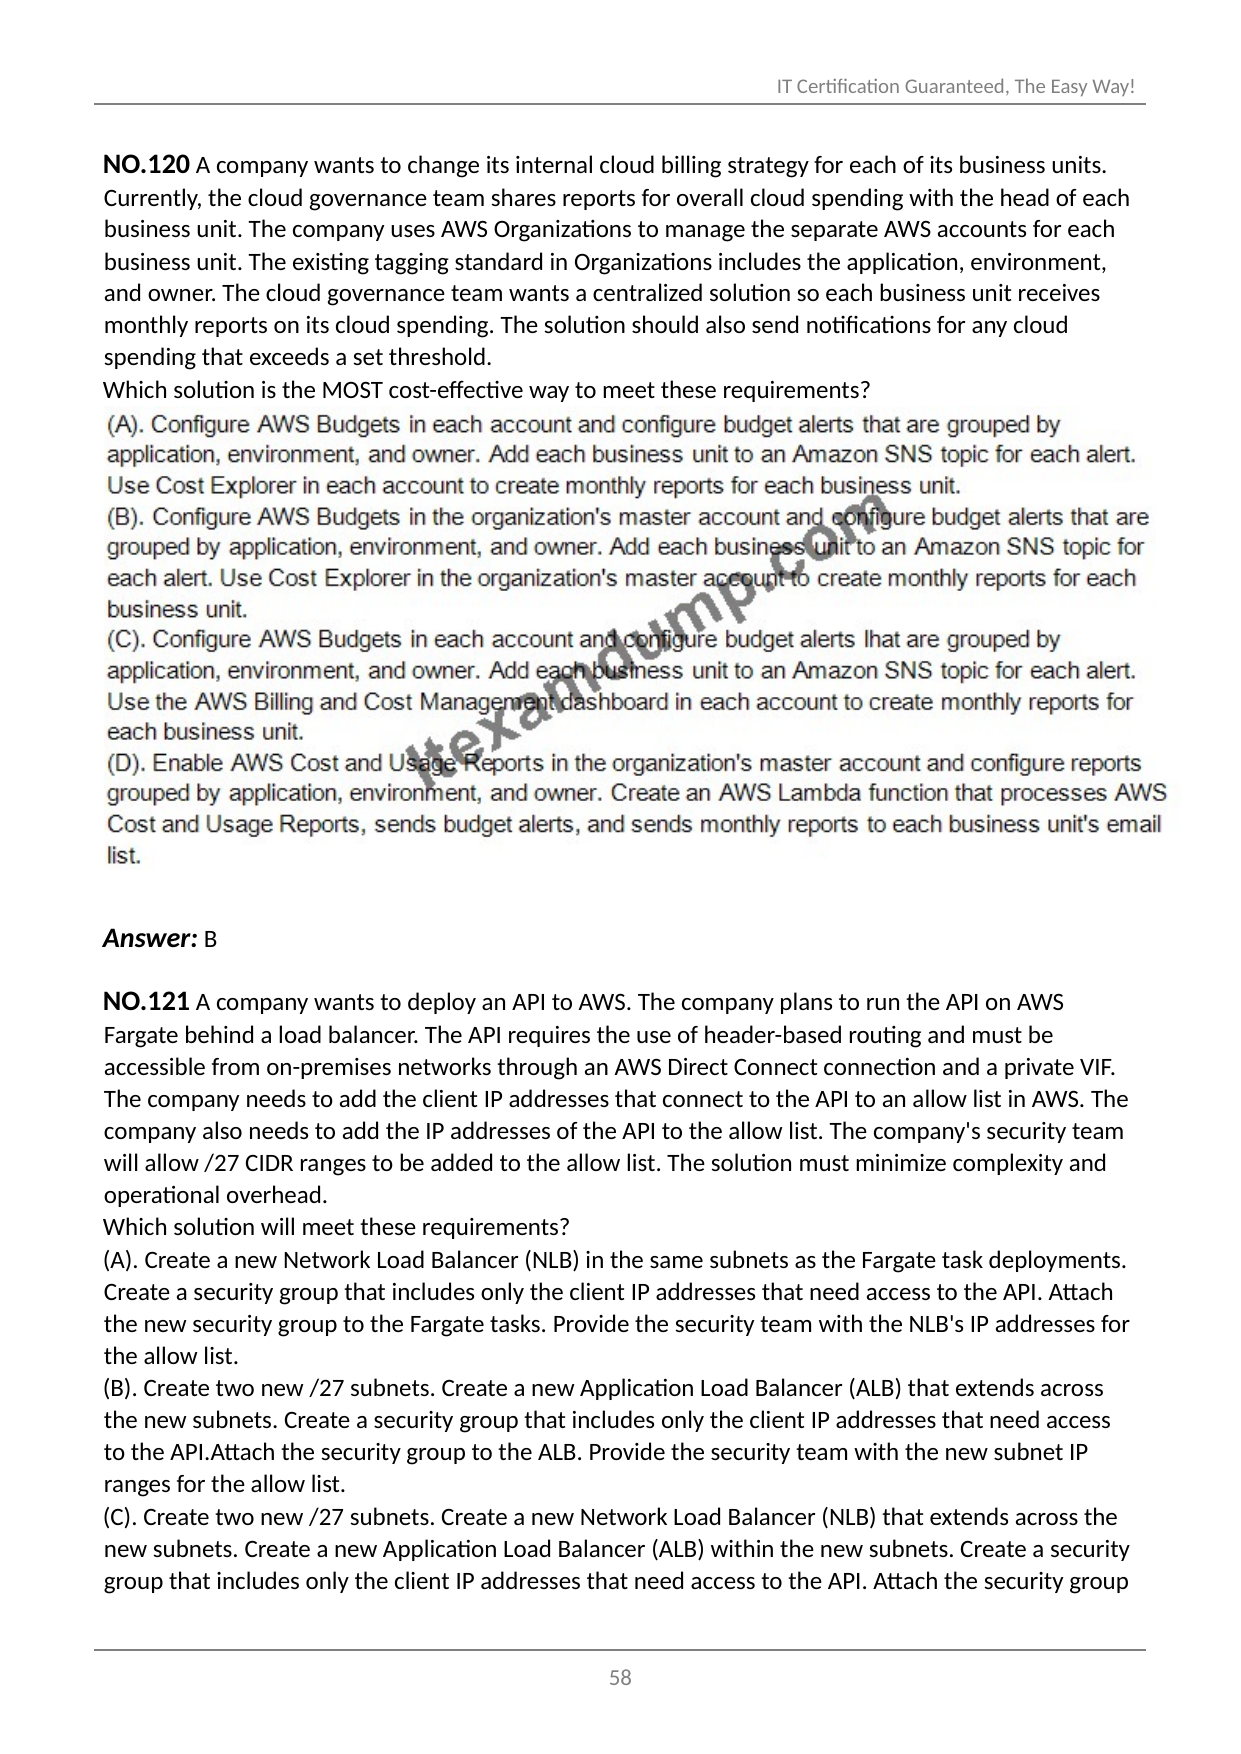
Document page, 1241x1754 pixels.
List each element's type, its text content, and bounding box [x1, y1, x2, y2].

subtitle Answer: B [103, 920, 1137, 955]
text (B). Create two new /27 subnets. Create a new Application Load Balancer (ALB) that extends across the new subnets. Create a security group that includes only the client IP addresses that need access to the API.Attach the security group to the ALB. Provide the security team with the new subnet IP ranges for the allow list. [103, 1372, 1136, 1499]
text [103, 1501, 1136, 1595]
text NO.120 A company wants to change its internal cloud billing strategy for each of its business units. Currently, the cloud governance team shares reports for overall cloud spending with the head of each business unit. The company uses AWS Organizations to manage the separate AWS accounts for each business unit. The existing tagging standard in Organizations includes the application, environment, and owner. The cloud governance team wants a centralized solution so each business unit receives monthly reports on its cloud spending. The solution should also send notifications for any cloud spending that exceeds a set threshold. [104, 146, 1137, 372]
text Which solution is the MOST cost-effective way to meet these requirements? [103, 374, 1136, 404]
text NO.121 A company wants to deploy an API to AWS. The company plans to run the API on AWS Fargate behind a load balancer. The API requires the use of header-based routing and must be accessible from on-premises networks through an AWS Direct Connect connection and a private VIF. The company needs to add the client IP addresses that connect to the API to an allow list in AWS. The company also needs to add the IP addresses of the API to the allow list. The company's security team will allow /27 CIDR ranges to be added to the allow list. The solution must minimize complexity and operational overhead. [103, 983, 1136, 1209]
text (A). Create a new Network Load Balancer (NLB) in the same subnets as the Fargate task deployments. Create a security group that includes only the client IP addresses that need access to the API. Attach the new security group to the Fargate tasks. Provide the security team with the NLB's IP addresses for the allow list. [103, 1244, 1136, 1371]
picture [104, 406, 1198, 870]
text Which solution will meet these requirements? [103, 1212, 1136, 1242]
